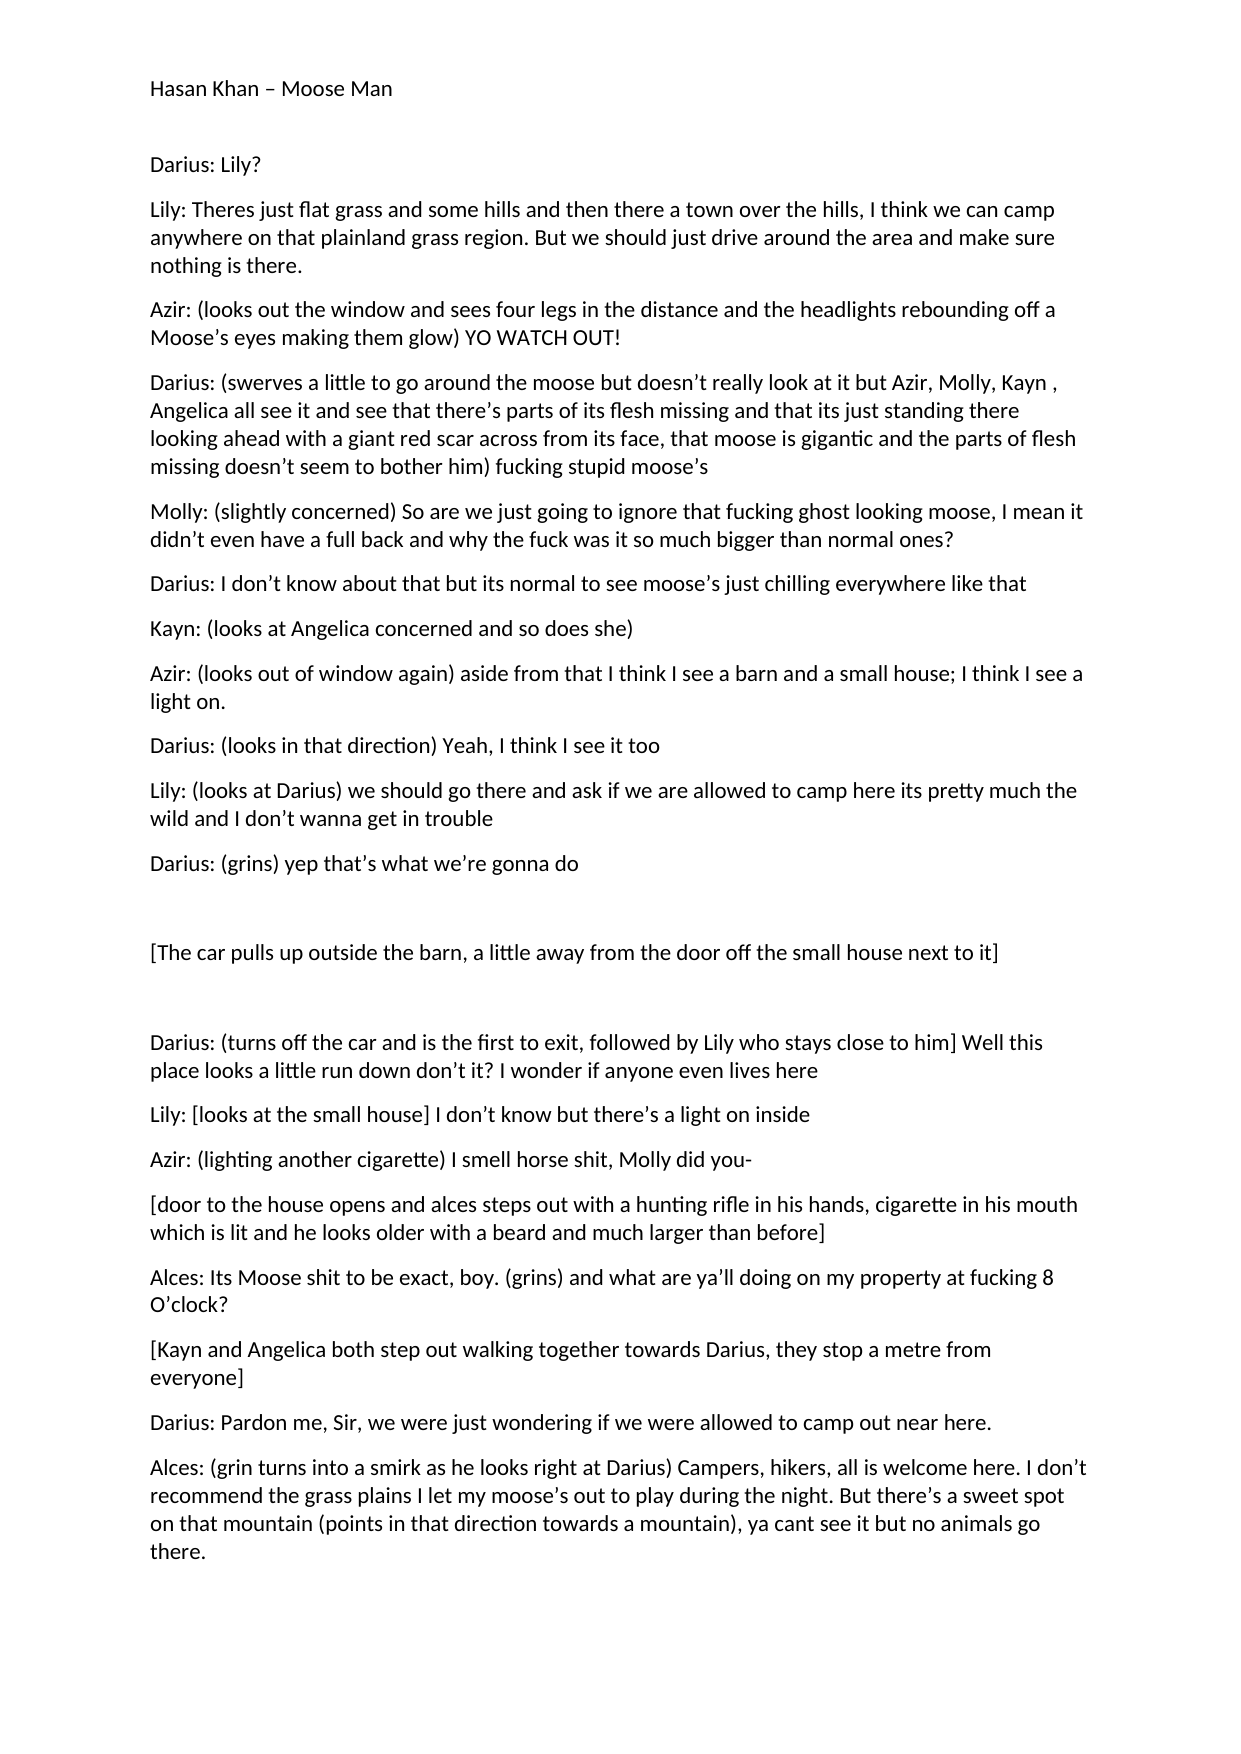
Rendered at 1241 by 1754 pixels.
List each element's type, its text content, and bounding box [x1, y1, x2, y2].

text [The car pulls up outside the barn, a little away from the door off the small house next to it] [150, 938, 1090, 966]
text Azir: (looks out the window and sees four legs in the distance and the headlights rebounding off a Moose’s eyes making them glow) YO WATCH OUT! [150, 295, 1090, 351]
text Darius: Pardon me, Sir, we were just wondering if we were allowed to camp out near here. [150, 1408, 1090, 1436]
text Darius: (looks in that direction) Yeah, I think I see it too [150, 732, 1090, 760]
text Darius: (grins) yep that’s what we’re gonna do [150, 849, 1090, 877]
text Molly: (slightly concerned) So are we just going to ignore that fucking ghost looking moose, I mean it didn’t even have a full back and why the fuck was it so much bigger than normal ones? [150, 497, 1090, 553]
text Alces: Its Moose shit to be exact, boy. (grins) and what are ya’ll doing on my property at fucking 8 O’clock? [150, 1263, 1090, 1319]
text Darius: I don’t know about that but its normal to see moose’s just chilling everywhere like that [150, 569, 1090, 598]
text Darius: (turns off the car and is the first to exit, followed by Lily who stays close to him] Well this place looks a little run down don’t it? I wonder if anyone even lives here [150, 1028, 1090, 1084]
text [door to the house opens and alces steps out with a hunting rifle in his hands, cigarette in his mouth which is lit and he looks older with a beard and much larger than before] [150, 1190, 1090, 1246]
text Azir: (lighting another cigarette) I smell horse shit, Molly did you- [150, 1145, 1090, 1173]
text Alces: (grin turns into a smirk as he looks right at Darius) Campers, hikers, all is welcome here. I don’t recommend the grass plains I let my moose’s out to play during the night. But there’s a sweet spot on that mountain (points in that direction towards a mountain), ya cant see it but no animals go there. [150, 1453, 1090, 1565]
text Lily: [looks at the small house] I don’t know but there’s a light on inside [150, 1101, 1090, 1128]
text Lily: Theres just flat grass and some hills and then there a town over the hills, I think we can camp anywhere on that plainland grass region. But we should just drive around the area and make sure nothing is there. [150, 195, 1090, 279]
text Darius: Lily? [150, 150, 1090, 178]
text Lily: (looks at Darius) we should go there and ask if we are allowed to camp here its pretty much the wild and I don’t wanna get in trouble [150, 776, 1090, 832]
text Darius: (swerves a little to go around the moose but doesn’t really look at it but Azir, Molly, Kayn , Angelica all see it and see that there’s parts of its flesh missing and that its just standing there looking ahead with a giant red scar across from its face, that moose is gigantic and the parts of flesh missing doesn’t seem to bother him) fucking stupid moose’s [150, 368, 1090, 480]
text Azir: (looks out of window again) aside from that I think I see a barn and a small house; I think I see a light on. [150, 659, 1090, 715]
text Kayn: (looks at Angelica concerned and so does she) [150, 614, 1090, 642]
text [Kayn and Angelica both step out walking together towards Darius, they stop a metre from everyone] [150, 1335, 1090, 1391]
